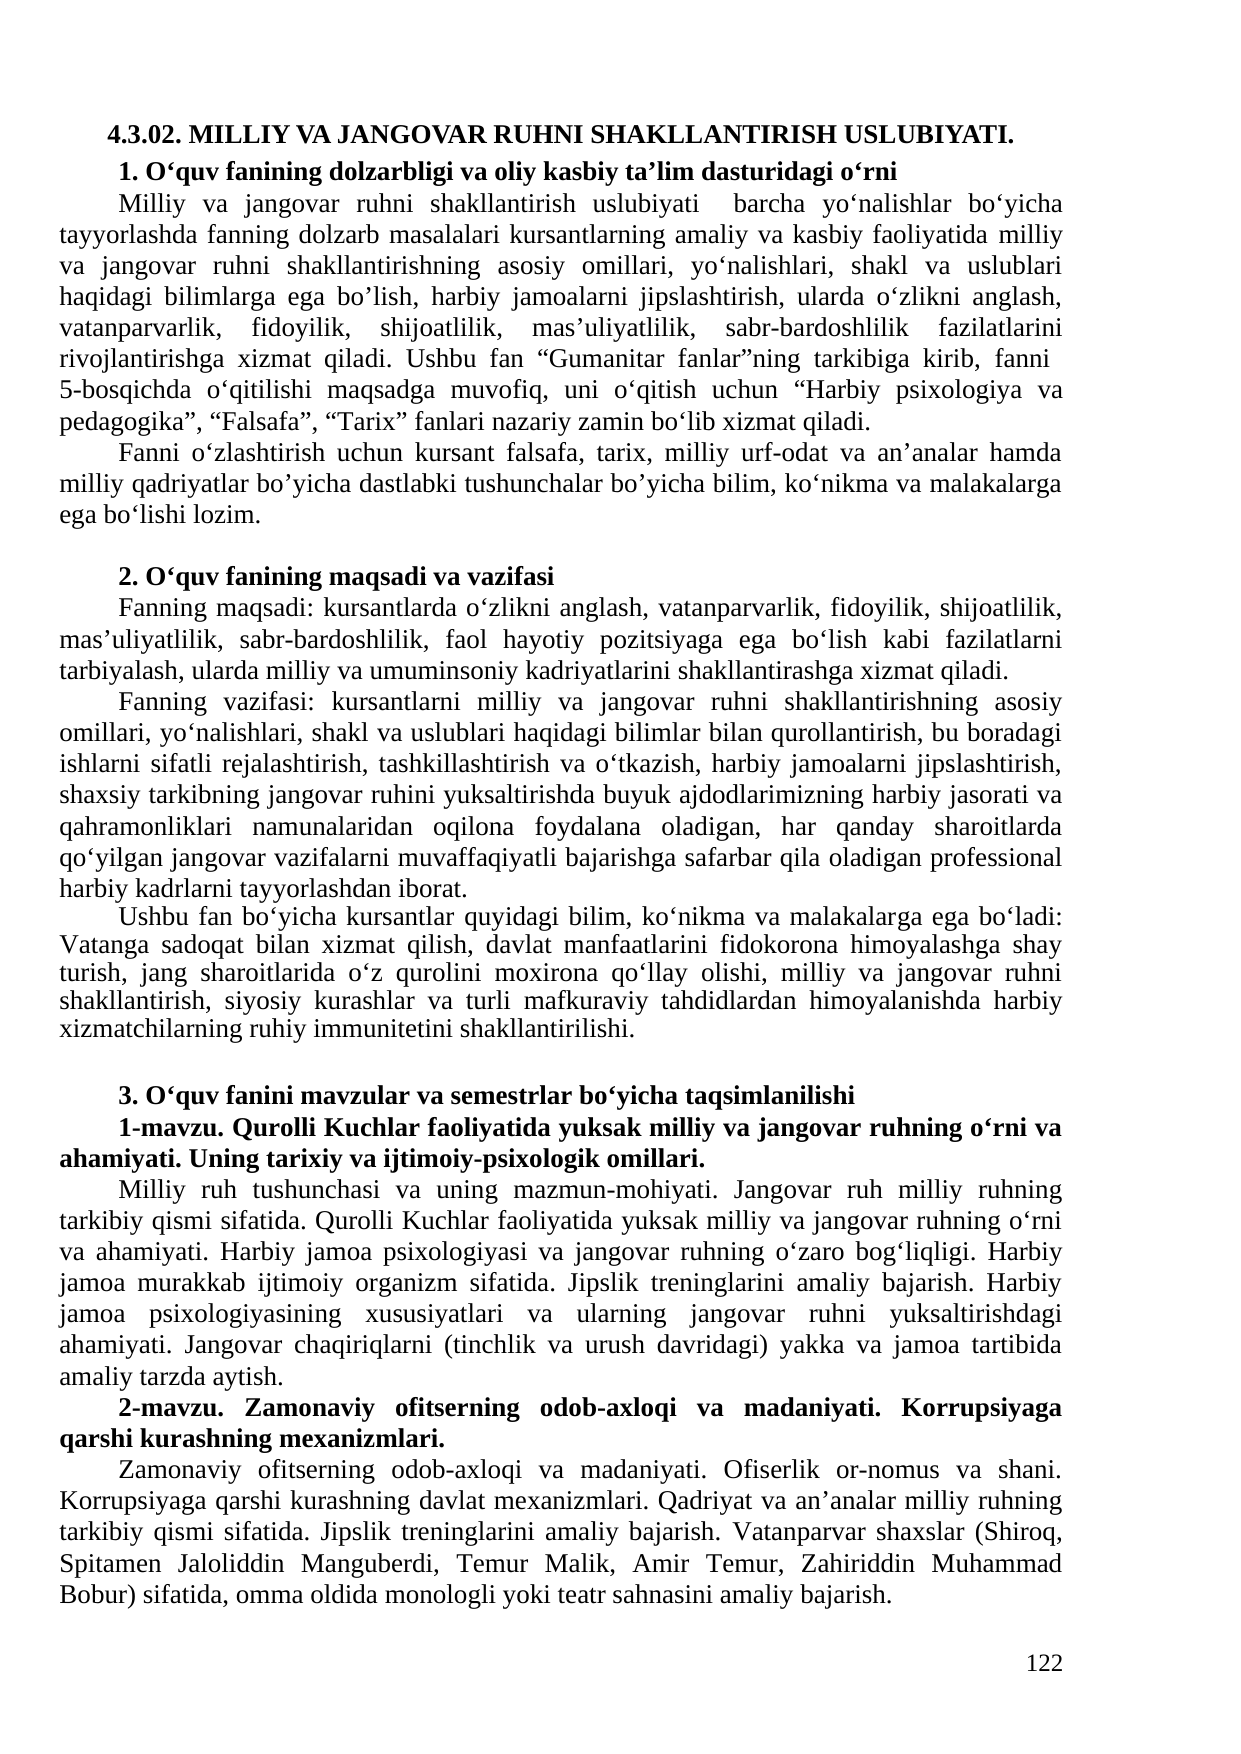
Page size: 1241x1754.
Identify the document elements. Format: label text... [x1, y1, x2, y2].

text 1. O‘quv fanining dolzarbligi va oliy kasbiy ta’lim dasturidagi o‘rni [59, 156, 1063, 187]
text Ushbu fan bо‘yicha kursantlar quyidagi bilim, kо‘nikma va malakalarga ega bo‘ladi: Vatanga sadoqat bilan xizmat qilish, davlat manfaatlarini fidokorona himoyalashga shay turish, jang sharoitlarida o‘z qurolini moxirona qo‘llay olishi, milliy va jangovar ruhni shakllantirish, siyosiy kurashlar va turli mafkuraviy tahdidlardan himoyalanishda harbiy xizmatchilarning ruhiy immunitetini shakllantirilishi. [59, 903, 1063, 1043]
text Fanni о‘zlashtirish uchun kursant falsafa, tarix, milliy urf-odat va an’analar hamda milliy qadriyatlar bo’yicha dastlabki tushunchalar bo’yicha bilim, kо‘nikma va malakalarga ega bо‘lishi lozim. [59, 436, 1063, 529]
text Fanning vazifasi: kursantlarni milliy va jangovar ruhni shakllantirishning asosiy omillari, yo‘nalishlari, shakl va uslublari haqidagi bilimlar bilan qurollantirish, bu boradagi ishlarni sifatli rejalashtirish, tashkillashtirish va o‘tkazish, harbiy jamoalarni jipslashtirish, shaxsiy tarkibning jangovar ruhini yuksaltirishda buyuk ajdodlarimizning harbiy jasorati va qahramonliklari namunalaridan oqilona foydalana oladigan, har qanday sharoitlarda qo‘yilgan jangovar vazifalarni muvaffaqiyatli bajarishga safarbar qila oladigan professional harbiy kadrlarni tayyorlashdan iborat. [59, 685, 1063, 903]
text 1-mavzu. Qurolli Kuchlar faoliyatida yuksak milliy va jangovar ruhning o‘rni va ahamiyati. Uning tarixiy va ijtimoiy-psixologik omillari. [59, 1111, 1063, 1173]
subtitle 4.3.02. MILLIY VA JANGOVAR RUHNI SHAKLLANTIRISH USLUBIYATI. [59, 118, 1063, 149]
text 3. O‘quv fanini mavzular va semestrlar bo‘yicha taqsimlanilishi [59, 1079, 1063, 1111]
text Zamonaviy ofitserning odob-axloqi va madaniyati. Ofiserlik or-nomus va shani. Korrupsiyaga qarshi kurashning davlat mexanizmlari. Qadriyat va an’analar milliy ruhning tarkibiy qismi sifatida. Jipslik treninglarini amaliy bajarish. Vatanparvar shaxslar (Shiroq, Spitamen Jaloliddin Manguberdi, Temur Malik, Amir Temur, Zahiriddin Muhammad Bobur) sifatida, omma oldida monologli yoki teatr sahnasini amaliy bajarish. [59, 1453, 1063, 1609]
text Milliy va jangovar ruhni shakllantirish uslubiyati barcha yo‘nalishlar bo‘yicha tayyorlashda fanning dolzarb masalalari kursantlarning amaliy va kasbiy faoliyatida milliy va jangovar ruhni shakllantirishning asosiy omillari, yo‘nalishlari, shakl va uslublari haqidagi bilimlarga ega bo’lish, harbiy jamoalarni jipslashtirish, ularda o‘zlikni anglash, vatanparvarlik, fidoyilik, shijoatlilik, mas’uliyatlilik, sabr-bardoshlilik fazilatlarini rivojlantirishga xizmat qiladi. Ushbu fan “Gumanitar fanlar”ning tarkibiga kirib, fanni 5-bosqichda о‘qitilishi maqsadga muvofiq, uni о‘qitish uchun “Harbiy psixologiya va pedagogika”, “Falsafa”, “Tarix” fanlari nazariy zamin bo‘lib xizmat qiladi. [59, 187, 1063, 436]
text Milliy ruh tushunchasi va uning mazmun-mohiyati. Jangovar ruh milliy ruhning tarkibiy qismi sifatida. Qurolli Kuchlar faoliyatida yuksak milliy va jangovar ruhning o‘rni va ahamiyati. Harbiy jamoa psixologiyasi va jangovar ruhning o‘zaro bog‘liqligi. Harbiy jamoa murakkab ijtimoiy organizm sifatida. Jipslik treninglarini amaliy bajarish. Harbiy jamoa psixologiyasining xususiyatlari va ularning jangovar ruhni yuksaltirishdagi ahamiyati. Jangovar chaqiriqlarni (tinchlik va urush davridagi) yakka va jamoa tartibida amaliy tarzda aytish. [59, 1173, 1063, 1391]
text Fanning maqsadi: kursantlarda o‘zlikni anglash, vatanparvarlik, fidoyilik, shijoatlilik, mas’uliyatlilik, sabr-bardoshlilik, faol hayotiy pozitsiyaga ega bo‘lish kabi fazilatlarni tarbiyalash, ularda milliy va umuminsoniy kadriyatlarini shakllantirashga xizmat qiladi. [59, 592, 1063, 685]
text 2-mavzu. Zamonaviy ofitserning odob-axloqi va madaniyati. Korrupsiyaga qarshi kurashning mexanizmlari. [59, 1391, 1063, 1453]
text 2. O‘quv fanining maqsadi va vazifasi [59, 560, 1063, 592]
